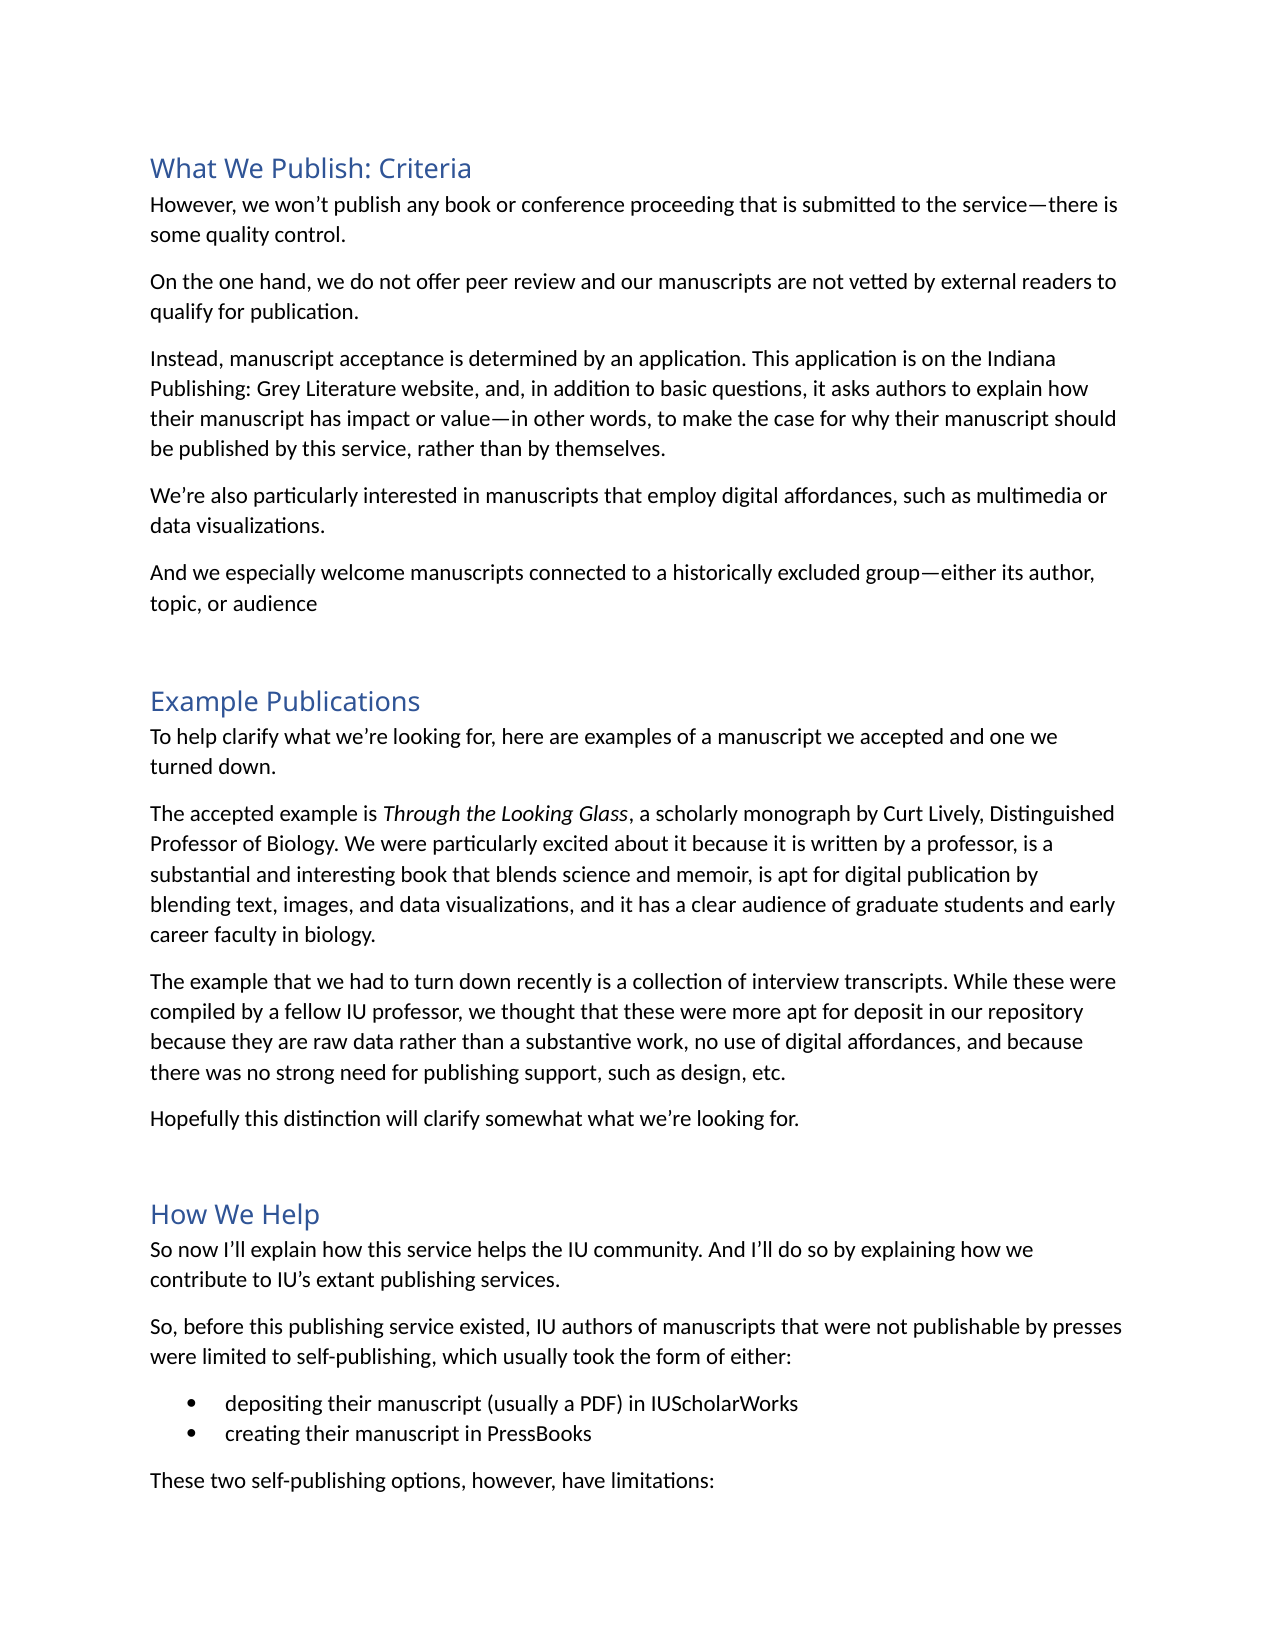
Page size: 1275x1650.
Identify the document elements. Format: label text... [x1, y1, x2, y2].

text However, we won’t publish any book or conference proceeding that is submitted to the service—there is some quality control. [150, 190, 1125, 248]
text To help clarify what we’re looking for, here are examples of a manuscript we accepted and one we turned down. [150, 722, 1125, 781]
text So, before this publishing service existed, IU authors of manuscripts that were not publishable by presses were limited to self-publishing, which usually took the form of either: [150, 1312, 1125, 1371]
text On the one hand, we do not offer peer review and our manuscripts are not vetted by external readers to qualify for publication. [150, 267, 1125, 325]
text So now I’ll explain how this service helps the IU community. And I’ll do so by explaining how we contribute to IU’s extant publishing services. [150, 1235, 1125, 1293]
subtitle Example Publications [150, 682, 1125, 719]
text And we especially welcome manuscripts connected to a historically excluded group—either its author, topic, or audience [150, 558, 1125, 617]
text We’re also particularly interested in manuscripts that employ digital affordances, such as multimedia or data visualizations. [150, 481, 1125, 540]
subtitle What We Publish: Criteria [150, 150, 1125, 187]
list creating their manuscript in PressBooks [187, 1419, 1125, 1448]
text These two self-publishing options, however, have limitations: [150, 1466, 1125, 1494]
text Instead, manuscript acceptance is determined by an application. This application is on the Indiana Publishing: Grey Literature website, and, in addition to basic questions, it asks authors to explain how their manuscript has impact or value—in other words, to make the case for why their manuscript should be published by this service, rather than by themselves. [150, 344, 1125, 463]
text The example that we had to turn down recently is a collection of interview transcripts. While these were compiled by a fellow IU professor, we thought that these were more apt for deposit in our repository because they are raw data rather than a substantive work, no use of digital affordances, and because there was no strong need for publishing support, such as design, etc. [150, 967, 1125, 1086]
text The accepted example is Through the Looking Glass, a scholarly monograph by Curt Lively, Distinguished Professor of Biology. We were particularly excited about it because it is written by a professor, is a substantial and interesting book that blends science and memoir, is apt for digital publication by blending text, images, and data visualizations, and it has a clear audience of graduate students and early career faculty in biology. [150, 799, 1125, 948]
text Hopefully this distinction will clarify somewhat what we’re looking for. [150, 1104, 1125, 1133]
subtitle How We Help [150, 1195, 1125, 1232]
list depositing their manuscript (usually a PDF) in IUScholarWorks [187, 1389, 1125, 1417]
